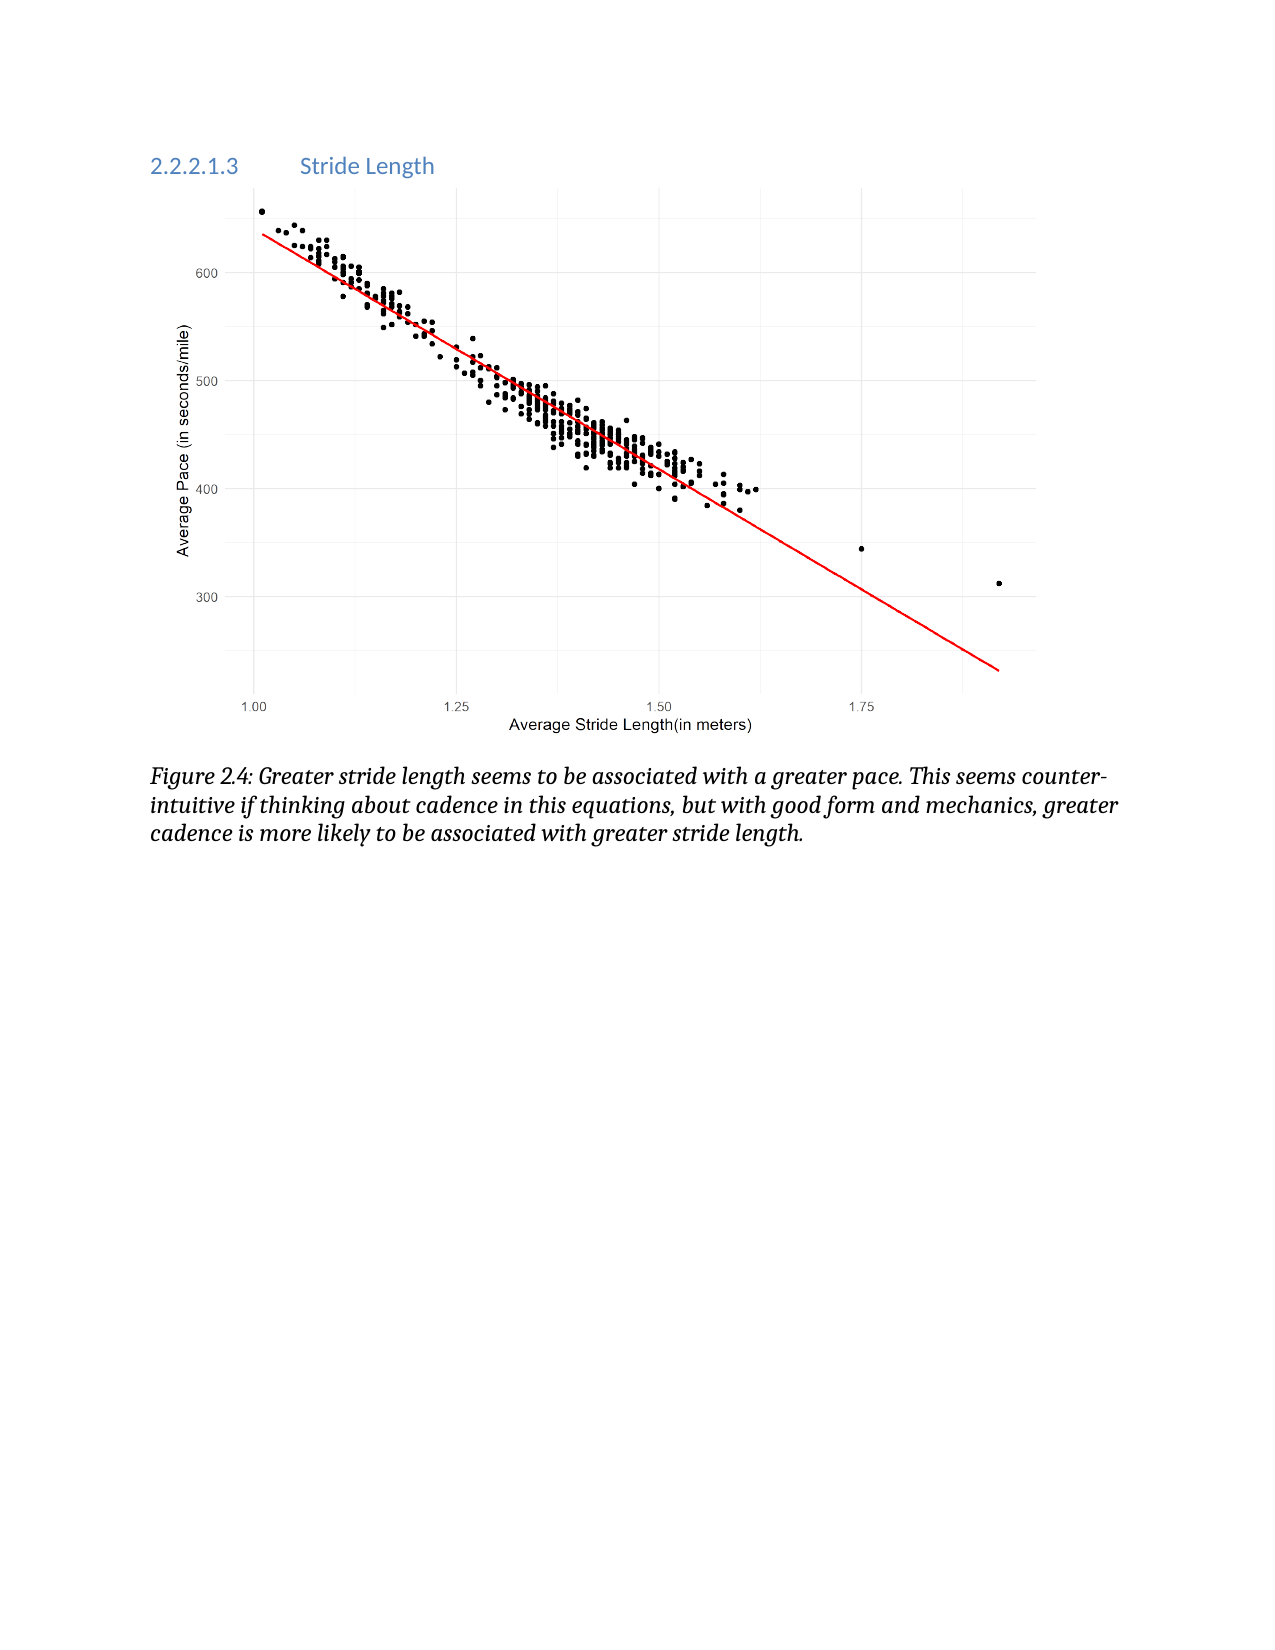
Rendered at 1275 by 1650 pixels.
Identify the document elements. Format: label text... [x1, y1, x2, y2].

subtitle 2.2.2.1.3 Stride Length [150, 150, 1125, 181]
picture [168, 180, 1044, 741]
text Figure 2.4: Greater stride length seems to be associated with a greater pace. This seems counter-intuitive if thinking about cadence in this equations, but with good form and mechanics, greater cadence is more likely to be associated with greater stride length. [150, 762, 1125, 848]
